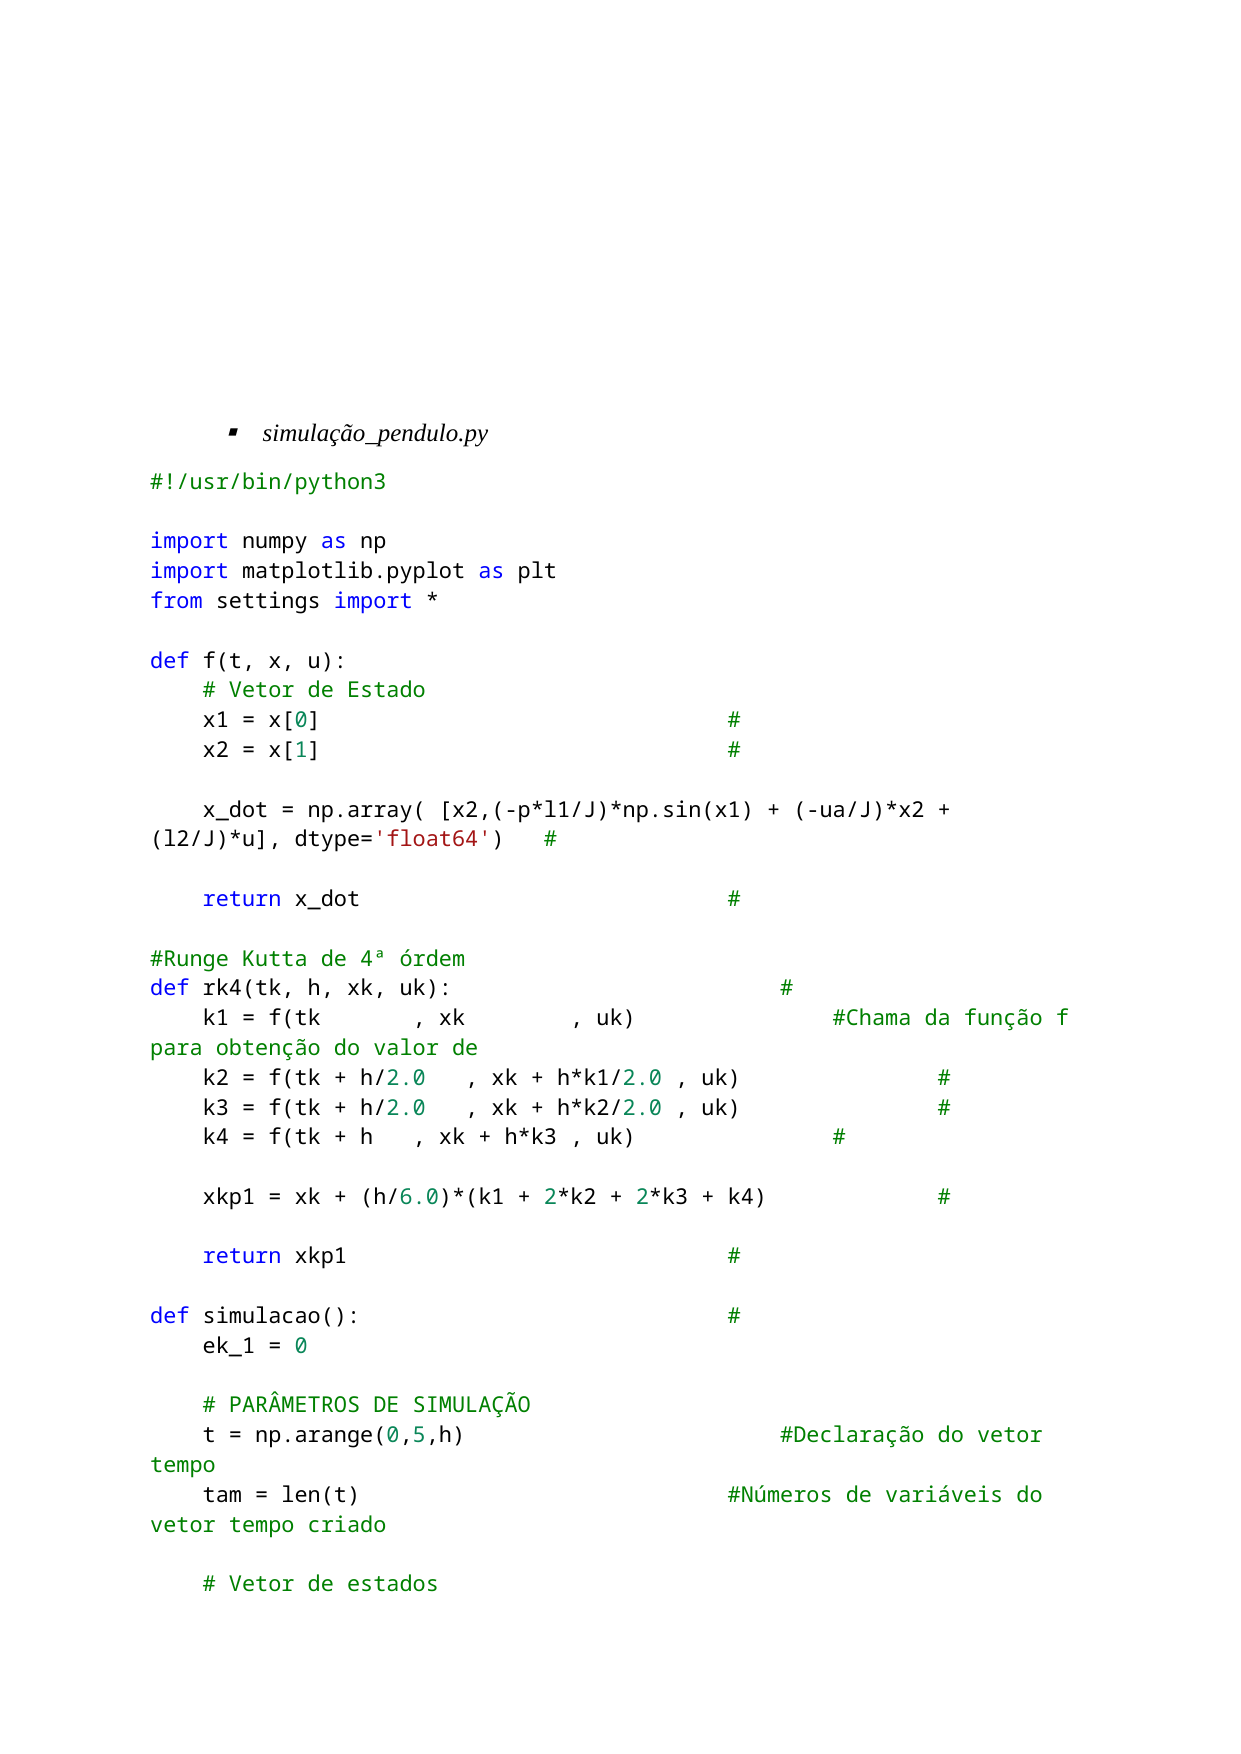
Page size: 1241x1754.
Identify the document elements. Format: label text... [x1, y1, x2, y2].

text def f(t, x, u): [150, 644, 1090, 674]
text return x_dot # [150, 883, 1090, 913]
text t = np.arange(0,5,h) #Declaração do vetor tempo [150, 1419, 1090, 1479]
list simulação_pendulo.py [225, 418, 1090, 447]
text #!/usr/bin/python3 [150, 466, 1090, 496]
text import matplotlib.pyplot as plt [150, 555, 1090, 585]
text # PARÂMETROS DE SIMULAÇÃO [150, 1389, 1090, 1419]
text x1 = x[0] # [150, 704, 1090, 734]
text def rk4(tk, h, xk, uk): # [150, 972, 1090, 1002]
text def simulacao(): # [150, 1300, 1090, 1330]
text k4 = f(tk + h , xk + h*k3 , uk) # [150, 1121, 1090, 1151]
text import numpy as np [150, 525, 1090, 555]
text from settings import * [150, 585, 1090, 615]
text x2 = x[1] # [150, 734, 1090, 764]
text xkp1 = xk + (h/6.0)*(k1 + 2*k2 + 2*k3 + k4) # [150, 1181, 1090, 1211]
text return xkp1 # [150, 1240, 1090, 1270]
text tam = len(t) #Números de variáveis do vetor tempo criado [150, 1479, 1090, 1538]
text k2 = f(tk + h/2.0 , xk + h*k1/2.0 , uk) # [150, 1062, 1090, 1091]
text k3 = f(tk + h/2.0 , xk + h*k2/2.0 , uk) # [150, 1091, 1090, 1121]
text k1 = f(tk , xk , uk) #Chama da função f para obtenção do valor de [150, 1002, 1090, 1062]
text #Runge Kutta de 4ª órdem [150, 942, 1090, 972]
text x_dot = np.array( [x2,(-p*l1/J)*np.sin(x1) + (-ua/J)*x2 + (l2/J)*u], dtype='float64') # [150, 793, 1090, 853]
text # Vetor de estados [150, 1568, 1090, 1598]
text ek_1 = 0 [150, 1330, 1090, 1359]
text # Vetor de Estado [150, 674, 1090, 704]
